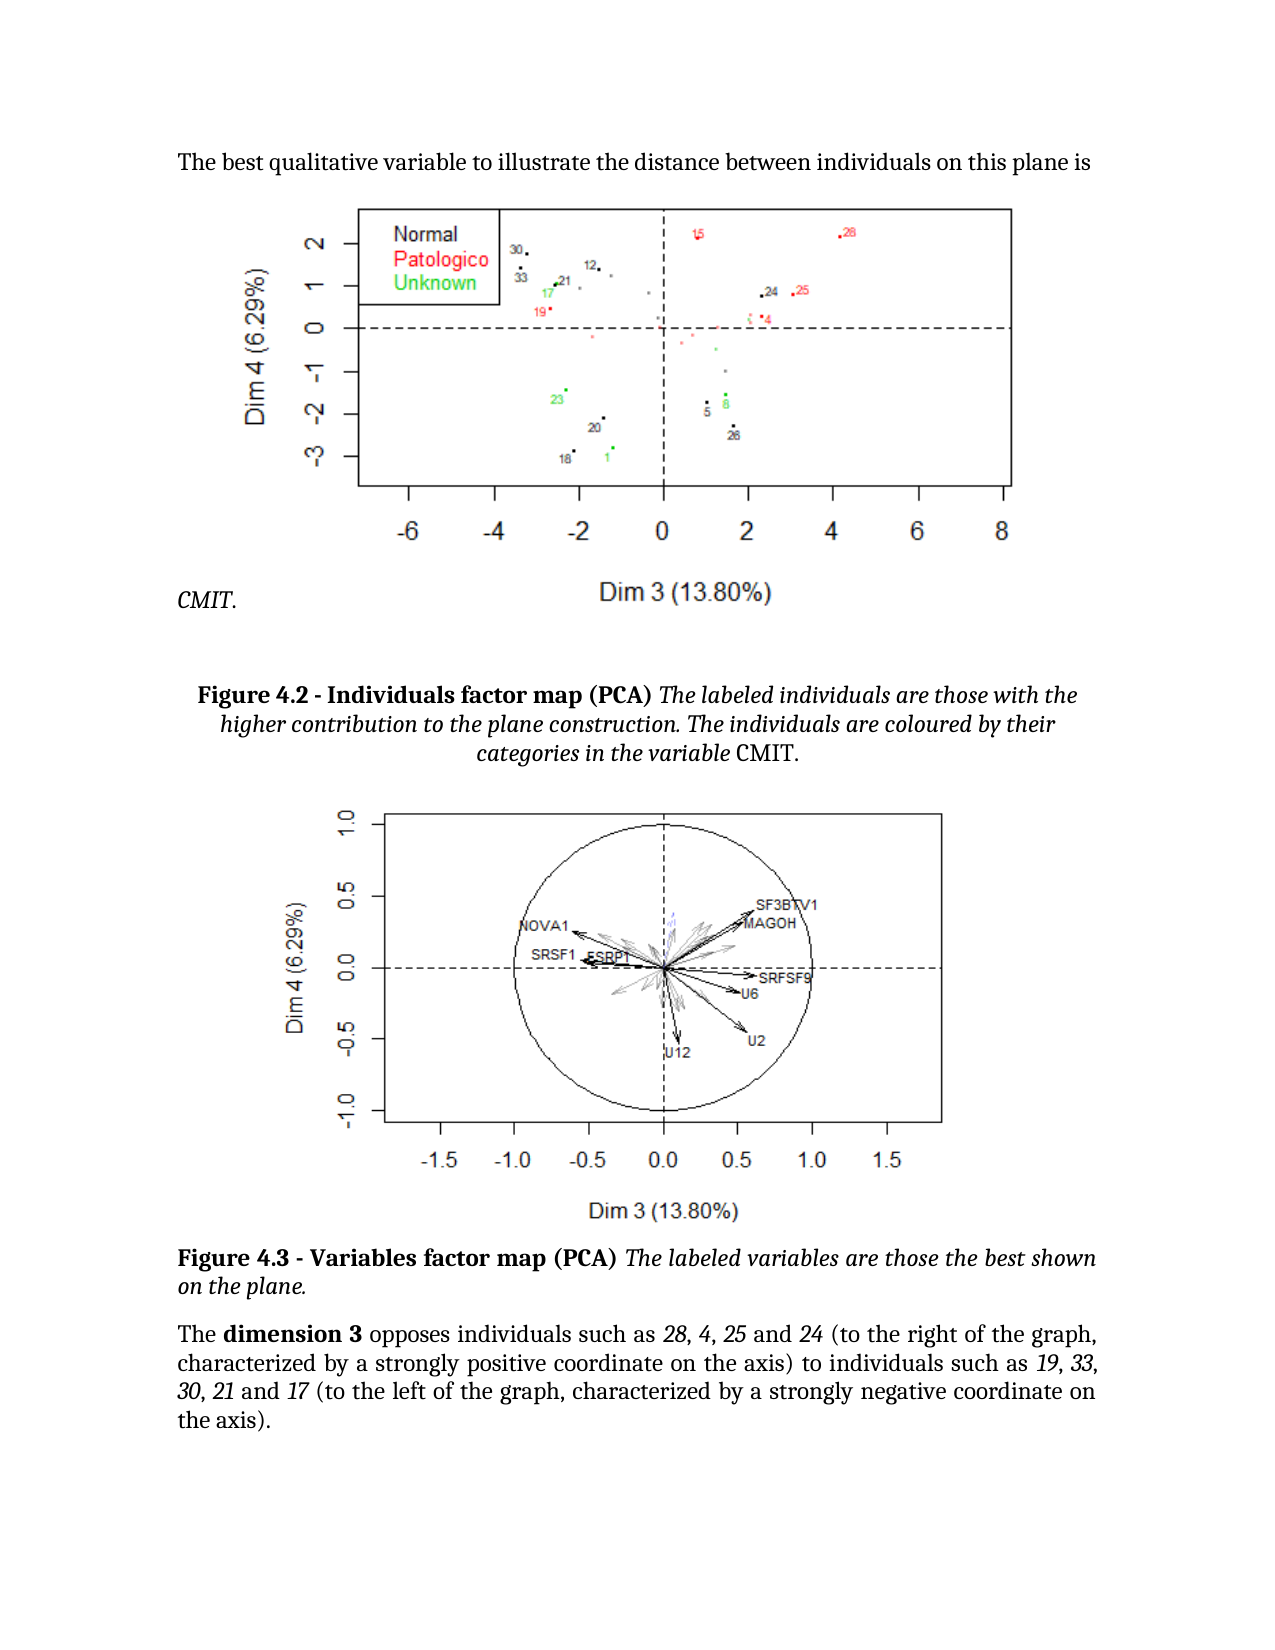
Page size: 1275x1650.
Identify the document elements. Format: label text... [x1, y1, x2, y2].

picture [236, 176, 1075, 609]
picture [278, 786, 997, 1225]
text Figure 4.2 - Individuals factor map (PCA) The labeled individuals are those with the higher contribution to the plane construction. The individuals are coloured by their categories in the variable CMIT. [177, 681, 1098, 768]
text Figure 4.3 - Variables factor map (PCA) The labeled variables are those the best shown on the plane. [177, 1243, 1098, 1301]
text The dimension 3 opposes individuals such as 28, 4, 25 and 24 (to the right of the graph, characterized by a strongly positive coordinate on the axis) to individuals such as 19, 33, 30, 21 and 17 (to the left of the graph, characterized by a strongly negative coordinate on the axis). [177, 1320, 1098, 1435]
